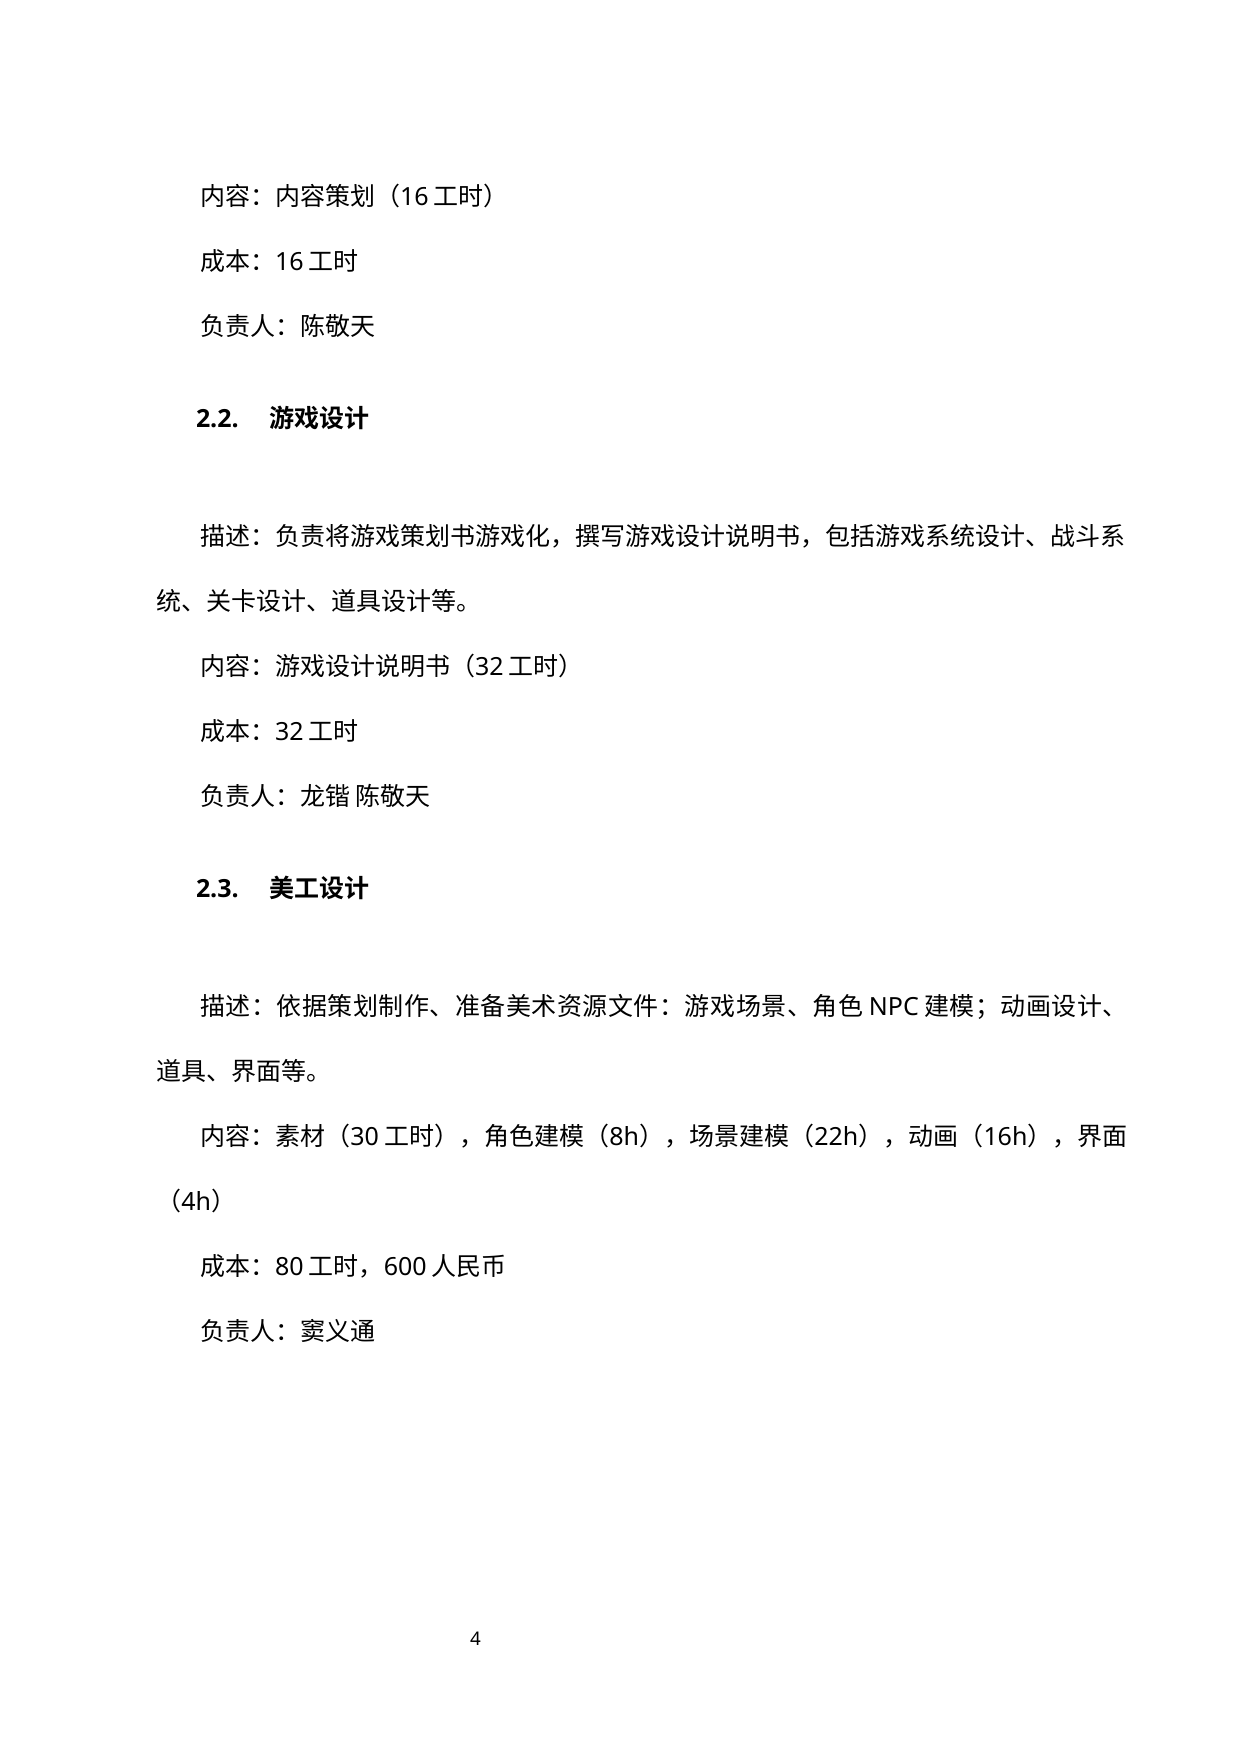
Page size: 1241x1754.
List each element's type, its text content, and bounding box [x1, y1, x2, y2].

text 负责人：窦义通 [156, 1297, 1128, 1362]
text 内容：游戏设计说明书（32工时） [156, 632, 1128, 697]
text 内容：内容策划（16工时） [156, 162, 1128, 227]
text 负责人：陈敬天 [156, 292, 1128, 357]
text 成本：80工时，600人民币 [156, 1232, 1128, 1297]
text 描述：依据策划制作、准备美术资源文件：游戏场景、角色NPC建模；动画设计、道具、界面等。 [156, 972, 1128, 1102]
text 描述：负责将游戏策划书游戏化，撰写游戏设计说明书，包括游戏系统设计、战斗系统、关卡设计、道具设计等。 [156, 502, 1128, 632]
text 成本：32工时 [156, 697, 1128, 762]
text 成本：16工时 [156, 227, 1128, 292]
subtitle 游戏设计 [196, 384, 1128, 449]
text 负责人：龙锴 陈敬天 [156, 762, 1128, 827]
text 内容：素材（30工时），角色建模（8h），场景建模（22h），动画（16h），界面（4h） [156, 1102, 1128, 1232]
subtitle 美工设计 [196, 854, 1128, 919]
